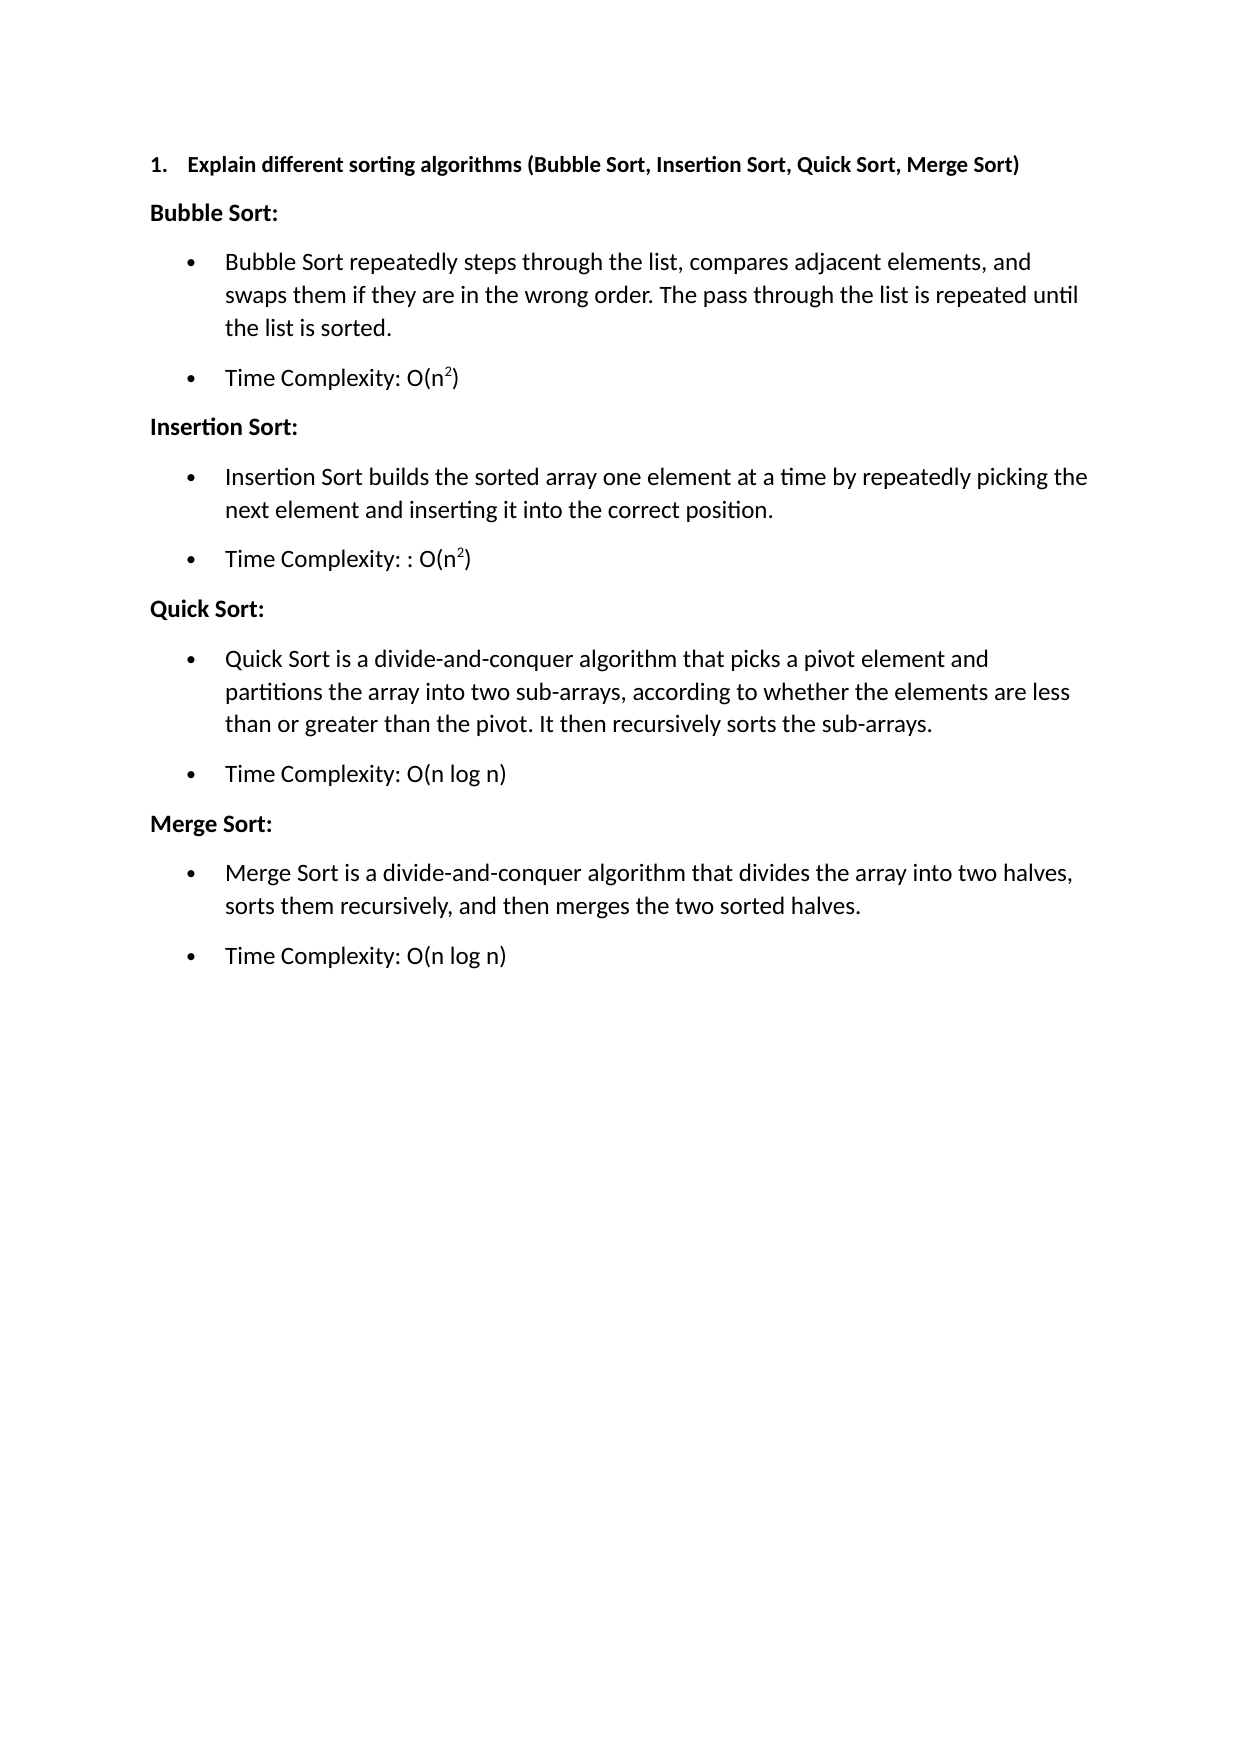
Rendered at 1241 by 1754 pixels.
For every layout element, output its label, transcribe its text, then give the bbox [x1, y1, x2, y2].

text Insertion Sort: [150, 411, 1090, 442]
list Explain different sorting algorithms (Bubble Sort, Insertion Sort, Quick Sort, Merge Sort) [150, 150, 1090, 178]
list Time Complexity: O(n log n) [187, 758, 1090, 789]
text Bubble Sort: [150, 197, 1090, 227]
list Time Complexity: O(n2) [187, 362, 1090, 392]
list Bubble Sort repeatedly steps through the list, compares adjacent elements, and swaps them if they are in the wrong order. The pass through the list is repeated until the list is sorted. [187, 246, 1090, 343]
list Merge Sort is a divide-and-conquer algorithm that divides the array into two halves, sorts them recursively, and then merges the two sorted halves. [187, 857, 1090, 921]
list Quick Sort is a divide-and-conquer algorithm that picks a pivot element and partitions the array into two sub-arrays, according to whether the elements are less than or greater than the pivot. It then recursively sorts the sub-arrays. [187, 643, 1090, 739]
list Time Complexity: O(n log n) [187, 940, 1090, 970]
list Insertion Sort builds the sorted array one element at a time by repeatedly picking the next element and inserting it into the correct position. [187, 461, 1090, 524]
text Quick Sort: [150, 593, 1090, 624]
list Time Complexity: : O(n2) [187, 543, 1090, 574]
text Merge Sort: [150, 808, 1090, 838]
